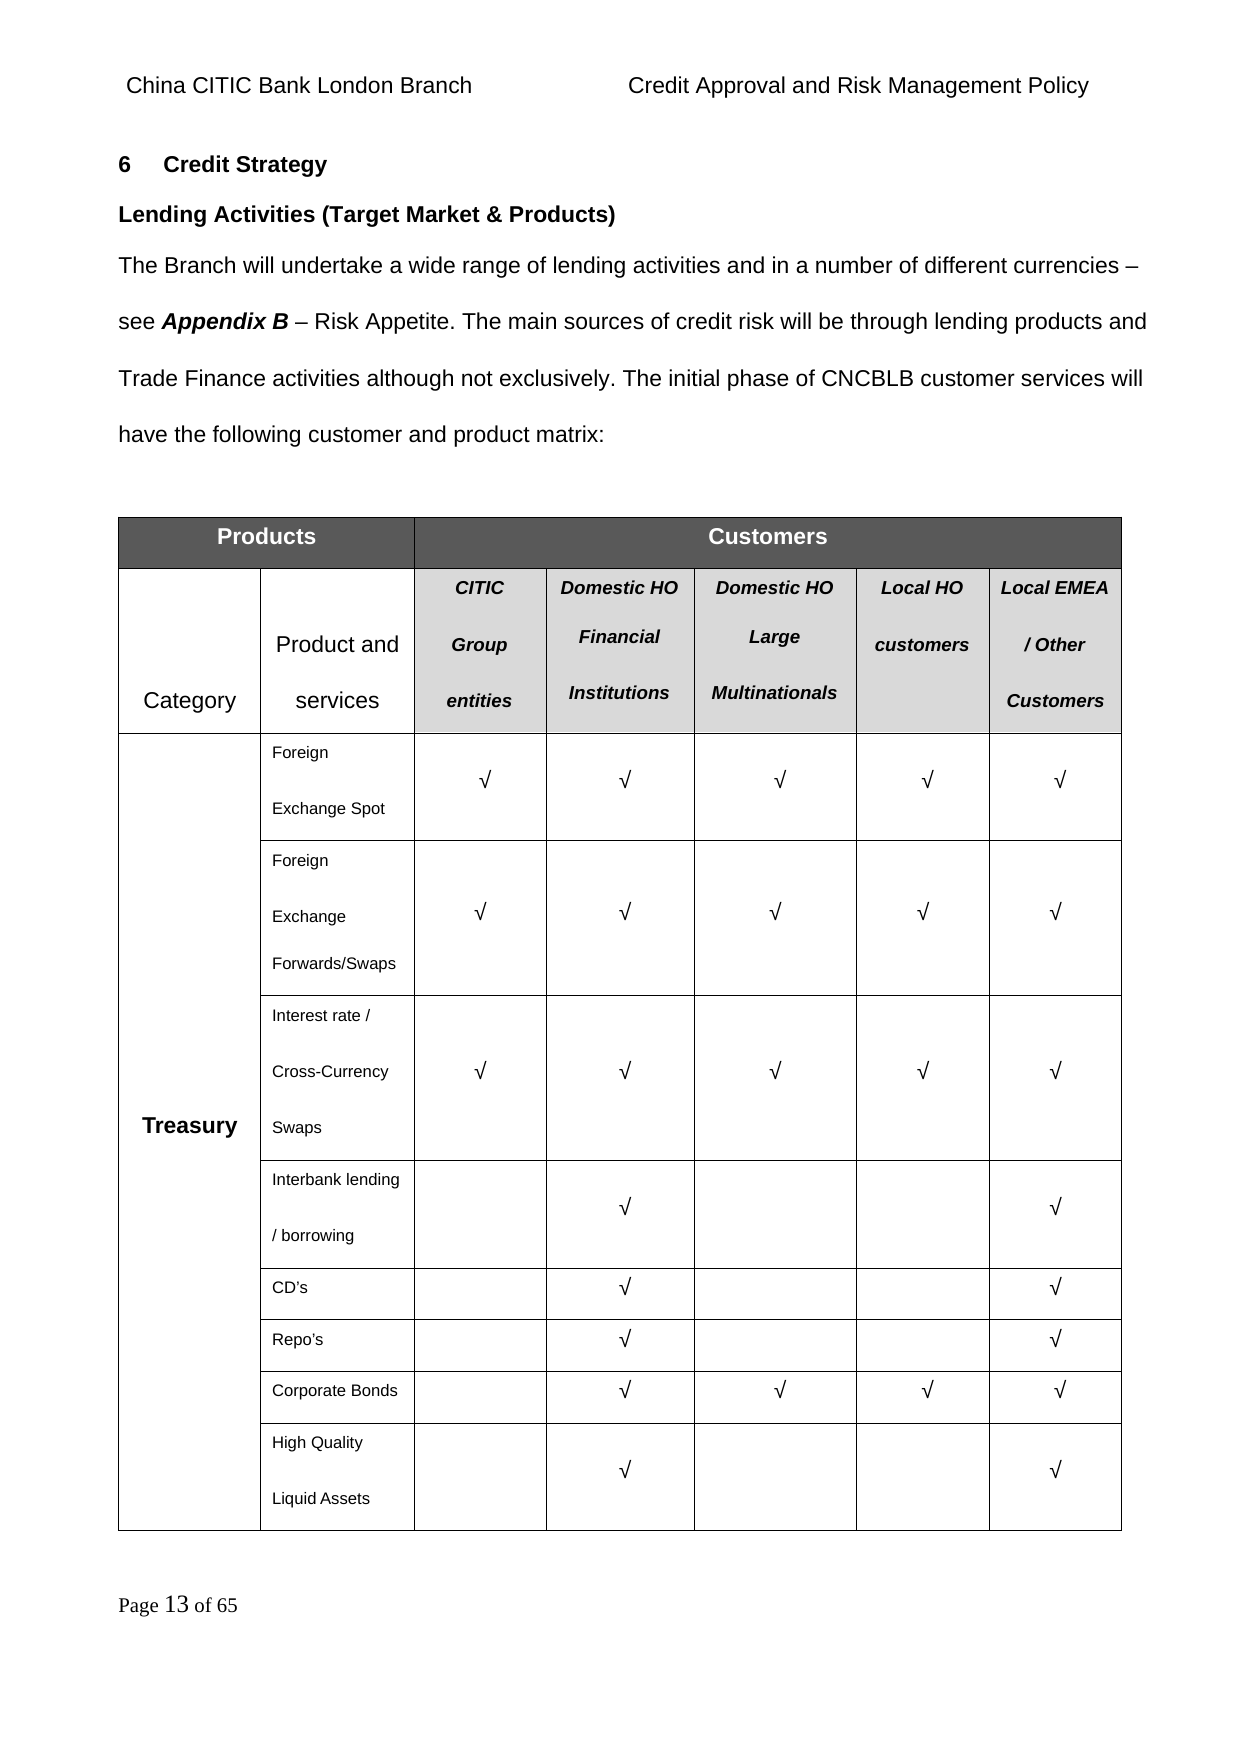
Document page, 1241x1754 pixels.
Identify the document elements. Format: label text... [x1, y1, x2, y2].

table_cell [415, 1372, 546, 1422]
subtitle Credit Strategy [118, 145, 1167, 183]
table_cell [415, 1320, 546, 1371]
table_cell √ [990, 734, 1121, 840]
table_cell [857, 1320, 989, 1371]
table_header Products [119, 518, 414, 568]
subtitle Lending Activities (Target Market & Products) [118, 196, 1066, 233]
table_cell √ [547, 1269, 694, 1319]
table_cell Foreign Exchange Forwards/Swaps [261, 841, 414, 995]
table_cell √ [415, 996, 546, 1159]
table_cell √ [990, 1372, 1121, 1422]
table_cell √ [990, 996, 1121, 1159]
table_cell √ [547, 1161, 694, 1267]
table_cell √ [695, 734, 856, 840]
table_cell Category [119, 569, 260, 732]
table_cell Local EMEA / Other Customers [990, 569, 1121, 732]
table_cell [415, 1424, 546, 1530]
table_cell Domestic HO Financial Institutions [547, 569, 694, 732]
table_cell [857, 1424, 989, 1530]
table_cell √ [547, 996, 694, 1159]
text The Branch will undertake a wide range of lending activities and in a number of different currencies – see Appendix B – Risk Appetite. The main sources of credit risk will be through lending products and Trade Finance activities although not exclusively. The initial phase of CNCBLB customer services will have the following customer and product matrix: [118, 247, 1167, 453]
table_cell √ [547, 1320, 694, 1371]
table_cell CD’s [261, 1269, 414, 1319]
table_cell CITIC Group entities [415, 569, 546, 732]
table_cell √ [547, 841, 694, 995]
table_cell Repo’s [261, 1320, 414, 1371]
table_cell [415, 1269, 546, 1319]
table_cell √ [547, 734, 694, 840]
table_cell √ [990, 1161, 1121, 1267]
table_header Customers [415, 518, 1121, 568]
table_cell √ [857, 996, 989, 1159]
table_cell Corporate Bonds [261, 1372, 414, 1422]
table_cell √ [857, 734, 989, 840]
table_cell √ [415, 841, 546, 995]
table_cell √ [990, 841, 1121, 995]
table_cell Treasury [119, 734, 260, 1530]
table_cell √ [547, 1372, 694, 1422]
table_cell [695, 1424, 856, 1530]
table_cell √ [695, 996, 856, 1159]
table_cell √ [857, 841, 989, 995]
table_cell [695, 1320, 856, 1371]
table_cell [415, 1161, 546, 1267]
table_cell √ [990, 1269, 1121, 1319]
table_cell Domestic HO Large Multinationals [695, 569, 856, 732]
table_cell √ [857, 1372, 989, 1422]
table_cell √ [547, 1424, 694, 1530]
table_cell √ [695, 1372, 856, 1422]
table_cell Product and services [261, 569, 414, 732]
table_cell Interbank lending / borrowing [261, 1161, 414, 1267]
table_cell Foreign Exchange Spot [261, 734, 414, 840]
table_cell [857, 1161, 989, 1267]
table_cell Interest rate / Cross-Currency Swaps [261, 996, 414, 1159]
table_cell √ [415, 734, 546, 840]
table_cell High Quality Liquid Assets [261, 1424, 414, 1530]
table_cell Local HO customers [857, 569, 989, 732]
table_cell [695, 1161, 856, 1267]
table_cell √ [990, 1320, 1121, 1371]
table_cell √ [695, 841, 856, 995]
table_cell [857, 1269, 989, 1319]
table_cell √ [990, 1424, 1121, 1530]
table_cell [695, 1269, 856, 1319]
